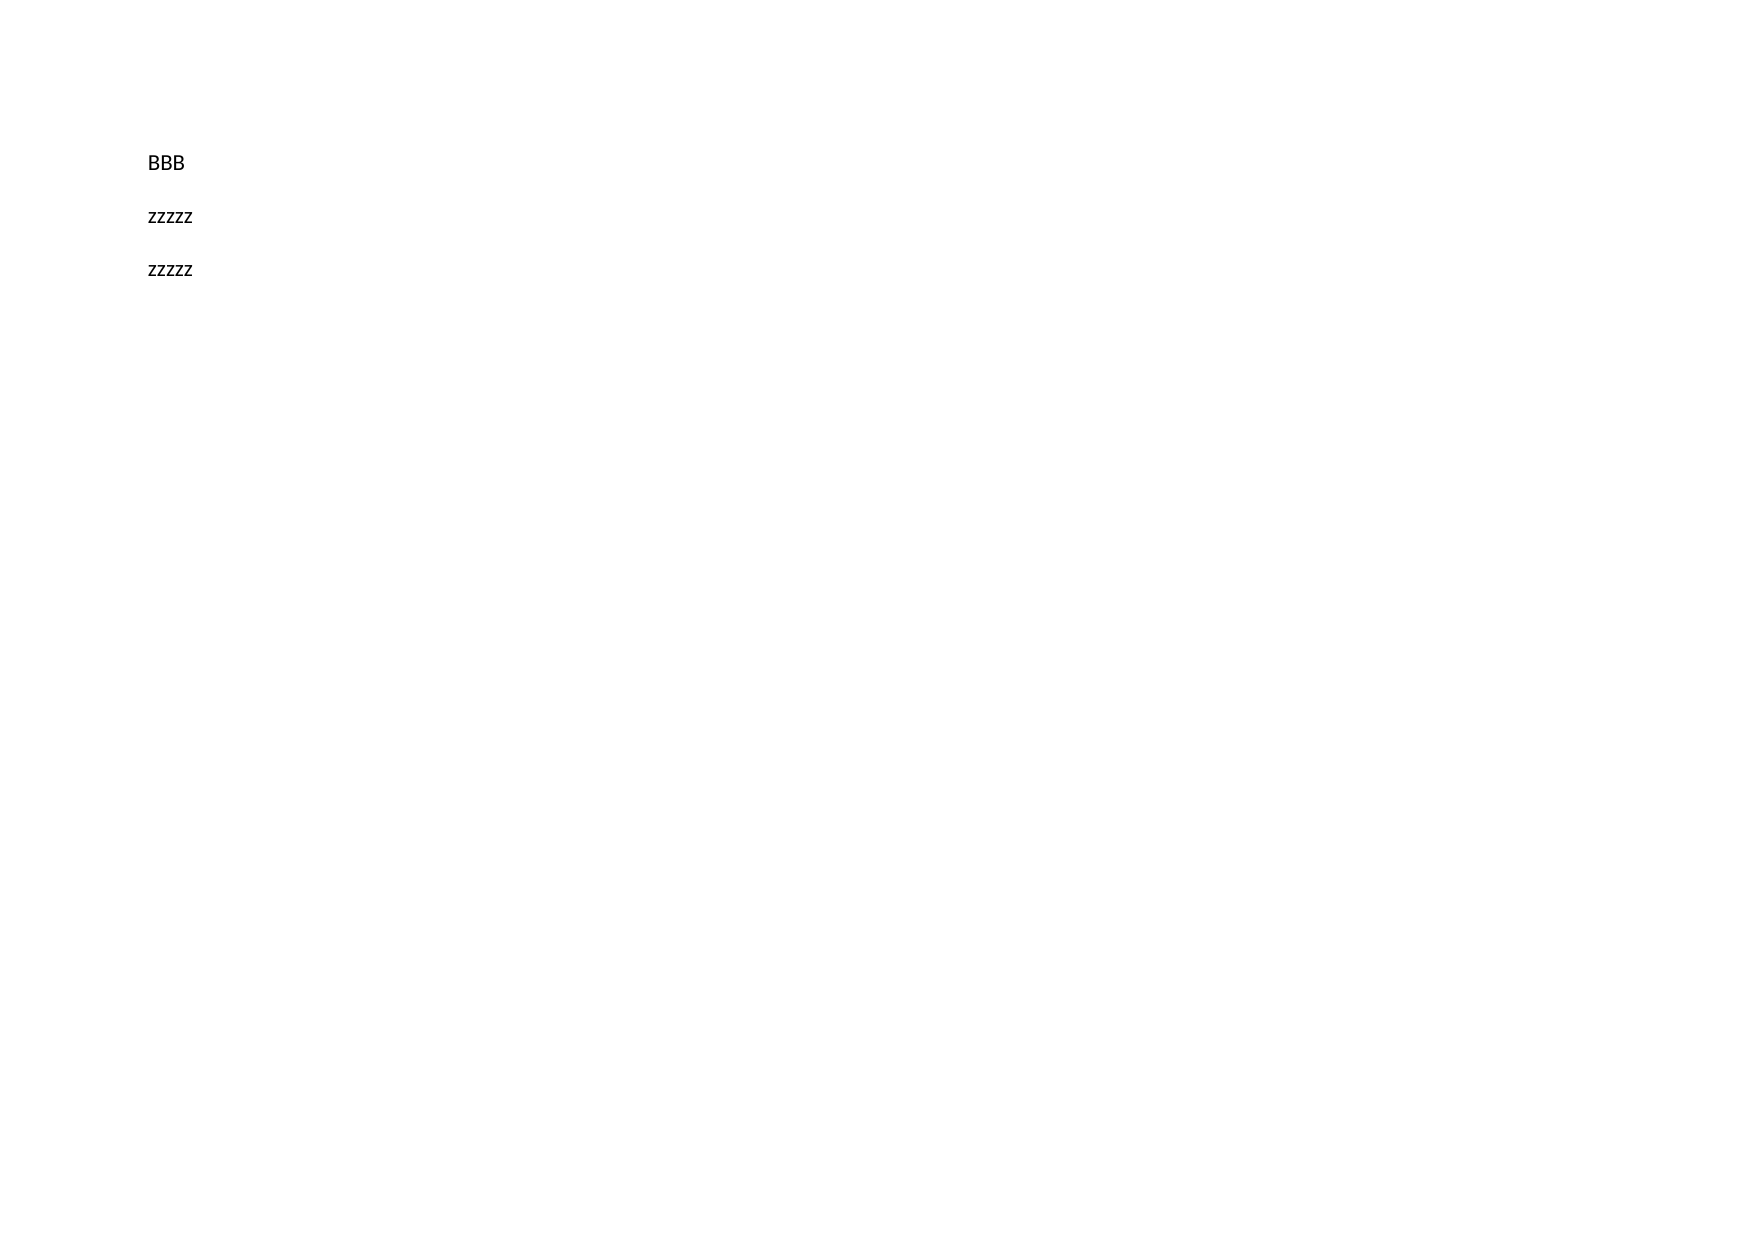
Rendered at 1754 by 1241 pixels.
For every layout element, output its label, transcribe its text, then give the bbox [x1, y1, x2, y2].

text zzzzz [148, 201, 1606, 229]
text zzzzz [148, 254, 1606, 282]
text BBB [148, 148, 1606, 176]
